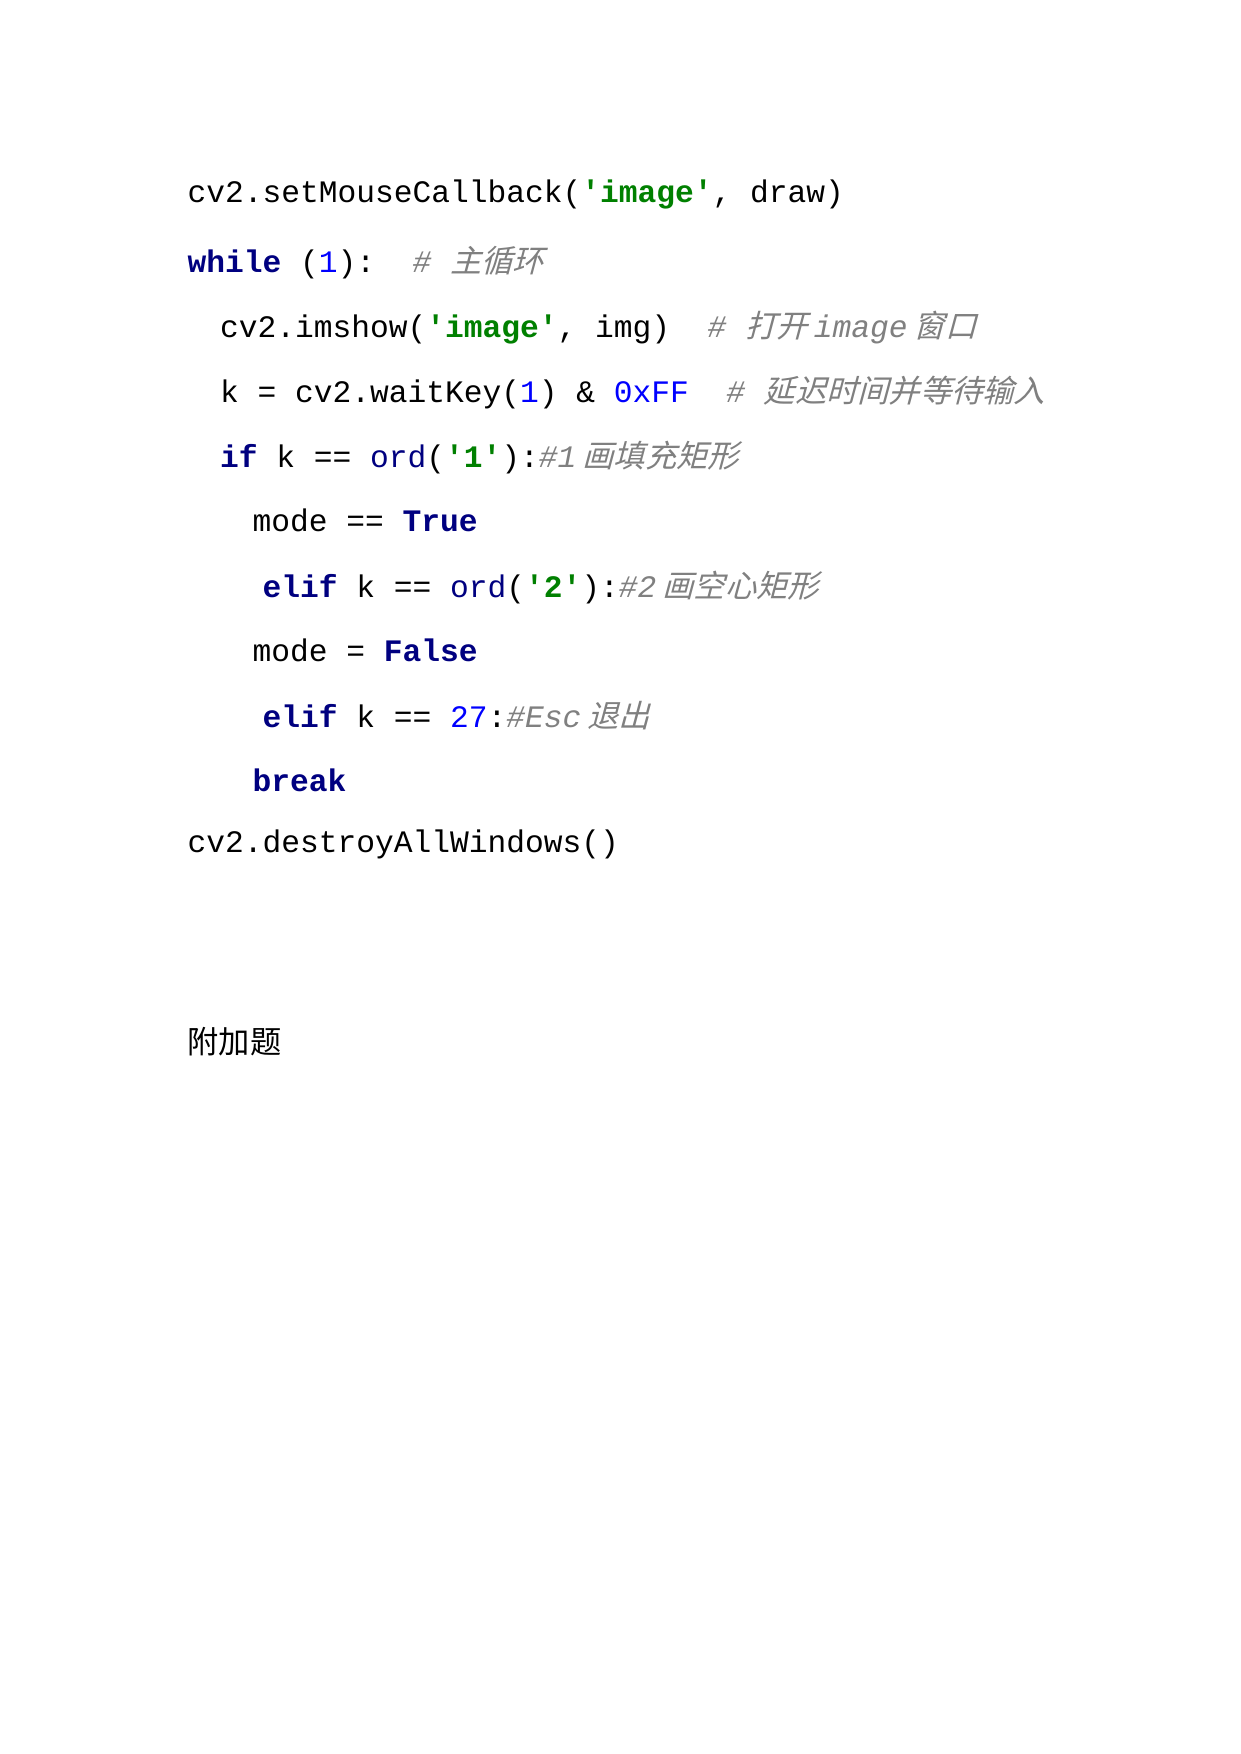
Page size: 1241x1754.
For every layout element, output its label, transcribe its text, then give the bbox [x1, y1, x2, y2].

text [187, 162, 1053, 877]
text 附加题 [187, 1007, 1053, 1072]
